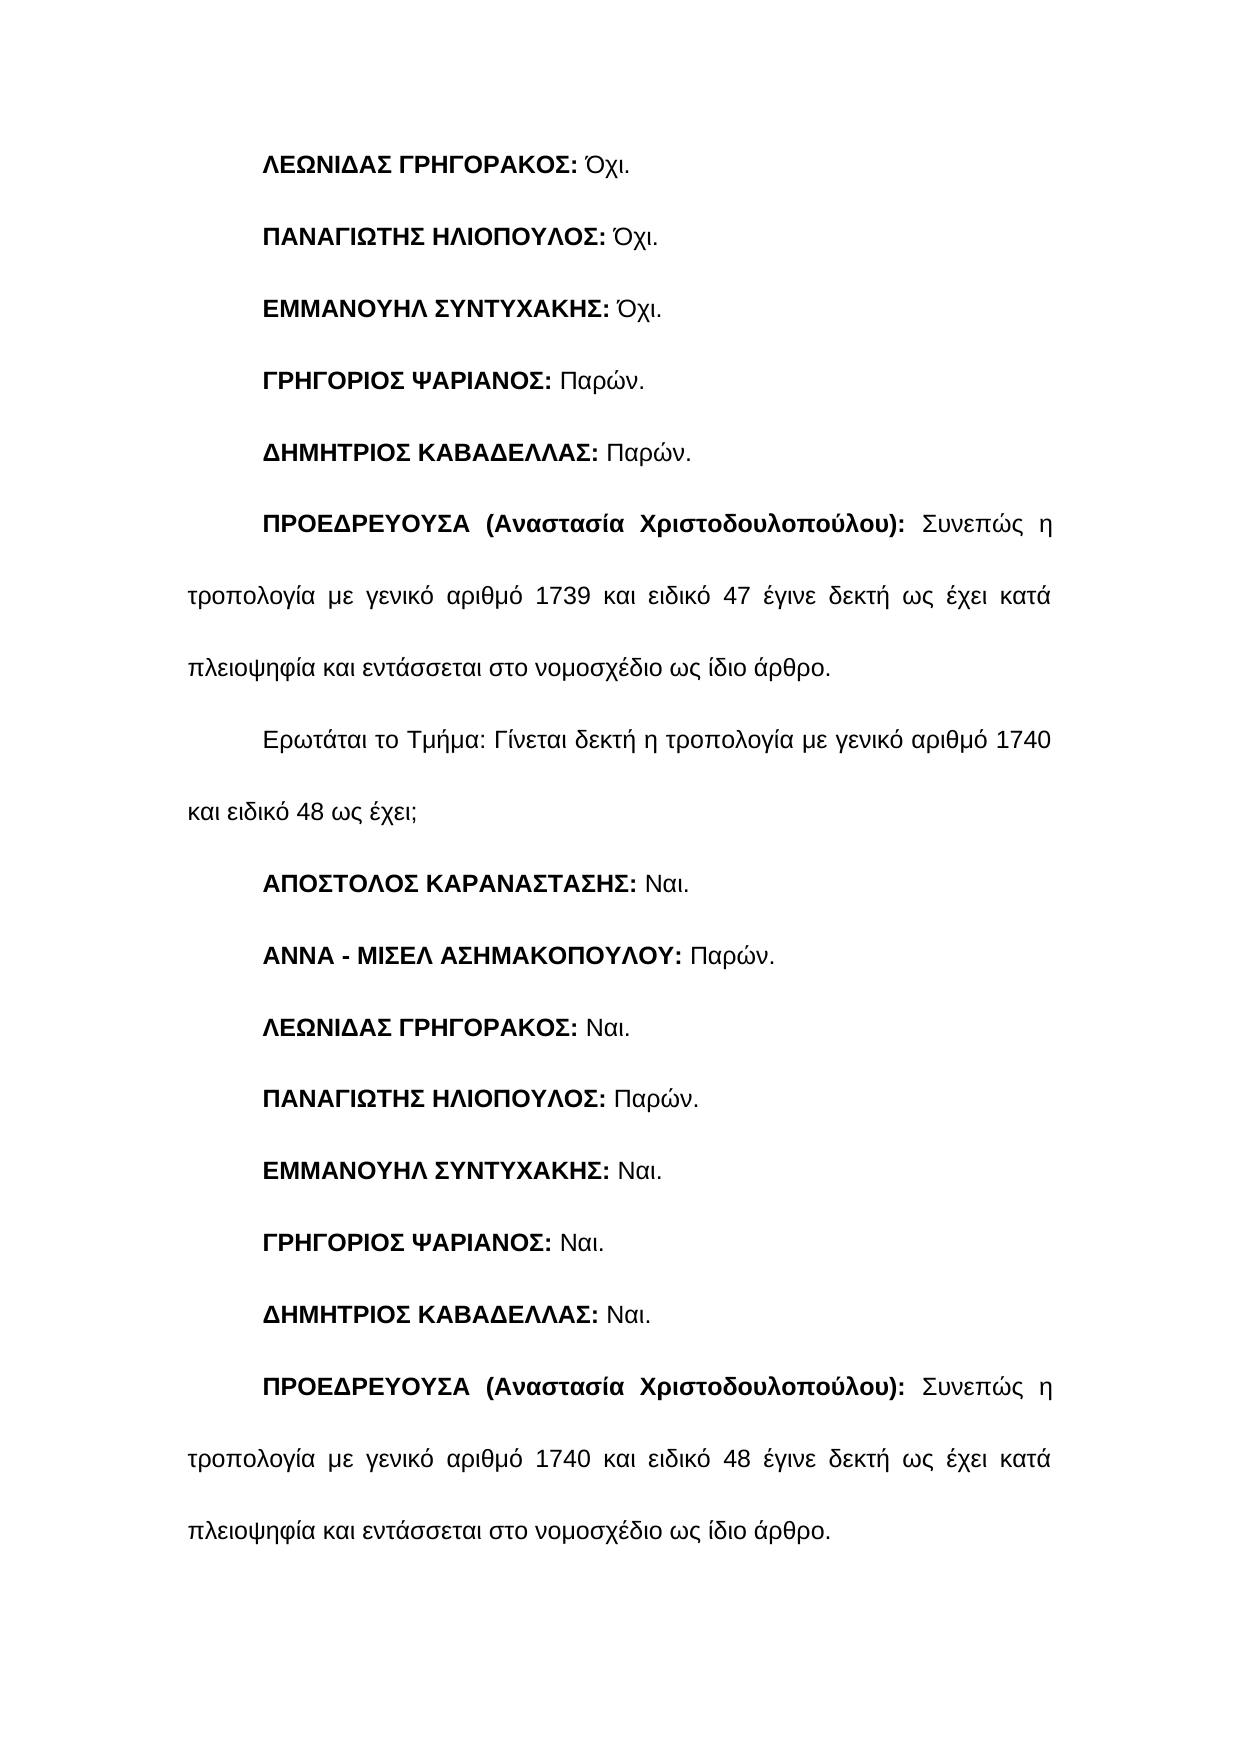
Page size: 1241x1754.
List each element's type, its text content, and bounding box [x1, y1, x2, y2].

text ΑΠΟΣΤΟΛΟΣ ΚΑΡΑΝΑΣΤΑΣΗΣ: Ναι. [187, 869, 1053, 897]
text ΠΑΝΑΓΙΩΤΗΣ ΗΛΙΟΠΟΥΛΟΣ: Όχι. [187, 222, 1053, 251]
text ΕΜΜΑΝΟΥΗΛ ΣΥΝΤΥΧΑΚΗΣ: Ναι. [187, 1156, 1053, 1185]
text ΔΗΜΗΤΡΙΟΣ ΚΑΒΑΔΕΛΛΑΣ: Ναι. [187, 1300, 1053, 1329]
text ΕΜΜΑΝΟΥΗΛ ΣΥΝΤΥΧΑΚΗΣ: Όχι. [187, 294, 1053, 322]
text ΓΡΗΓΟΡΙΟΣ ΨΑΡΙΑΝΟΣ: Ναι. [187, 1228, 1053, 1257]
text ΑΝΝΑ - ΜΙΣΕΛ ΑΣΗΜΑΚΟΠΟΥΛΟΥ: Παρών. [187, 941, 1053, 969]
text Ερωτάται το Τμήμα: Γίνεται δεκτή η τροπολογία με γενικό αριθμό 1740 και ειδικό 48 ως έχει; [187, 725, 1053, 826]
text ΠΡΟΕΔΡΕΥΟΥΣΑ (Αναστασία Χριστοδουλοπούλου): Συνεπώς η τροπολογία με γενικό αριθμό 1739 και ειδικό 47 έγινε δεκτή ως έχει κατά πλειοψηφία και εντάσσεται στο νομοσχέδιο ως ίδιο άρθρο. [187, 509, 1053, 682]
text ΠΡΟΕΔΡΕΥΟΥΣΑ (Αναστασία Χριστοδουλοπούλου): Συνεπώς η τροπολογία με γενικό αριθμό 1740 και ειδικό 48 έγινε δεκτή ως έχει κατά πλειοψηφία και εντάσσεται στο νομοσχέδιο ως ίδιο άρθρο. [187, 1372, 1053, 1544]
text ΓΡΗΓΟΡΙΟΣ ΨΑΡΙΑΝΟΣ: Παρών. [187, 366, 1053, 394]
text ΛΕΩΝΙΔΑΣ ΓΡΗΓΟΡΑΚΟΣ: Ναι. [187, 1012, 1053, 1041]
text ΛΕΩΝΙΔΑΣ ΓΡΗΓΟΡΑΚΟΣ: Όχι. [187, 150, 1053, 179]
text ΠΑΝΑΓΙΩΤΗΣ ΗΛΙΟΠΟΥΛΟΣ: Παρών. [187, 1084, 1053, 1113]
text ΔΗΜΗΤΡΙΟΣ ΚΑΒΑΔΕΛΛΑΣ: Παρών. [187, 437, 1053, 466]
